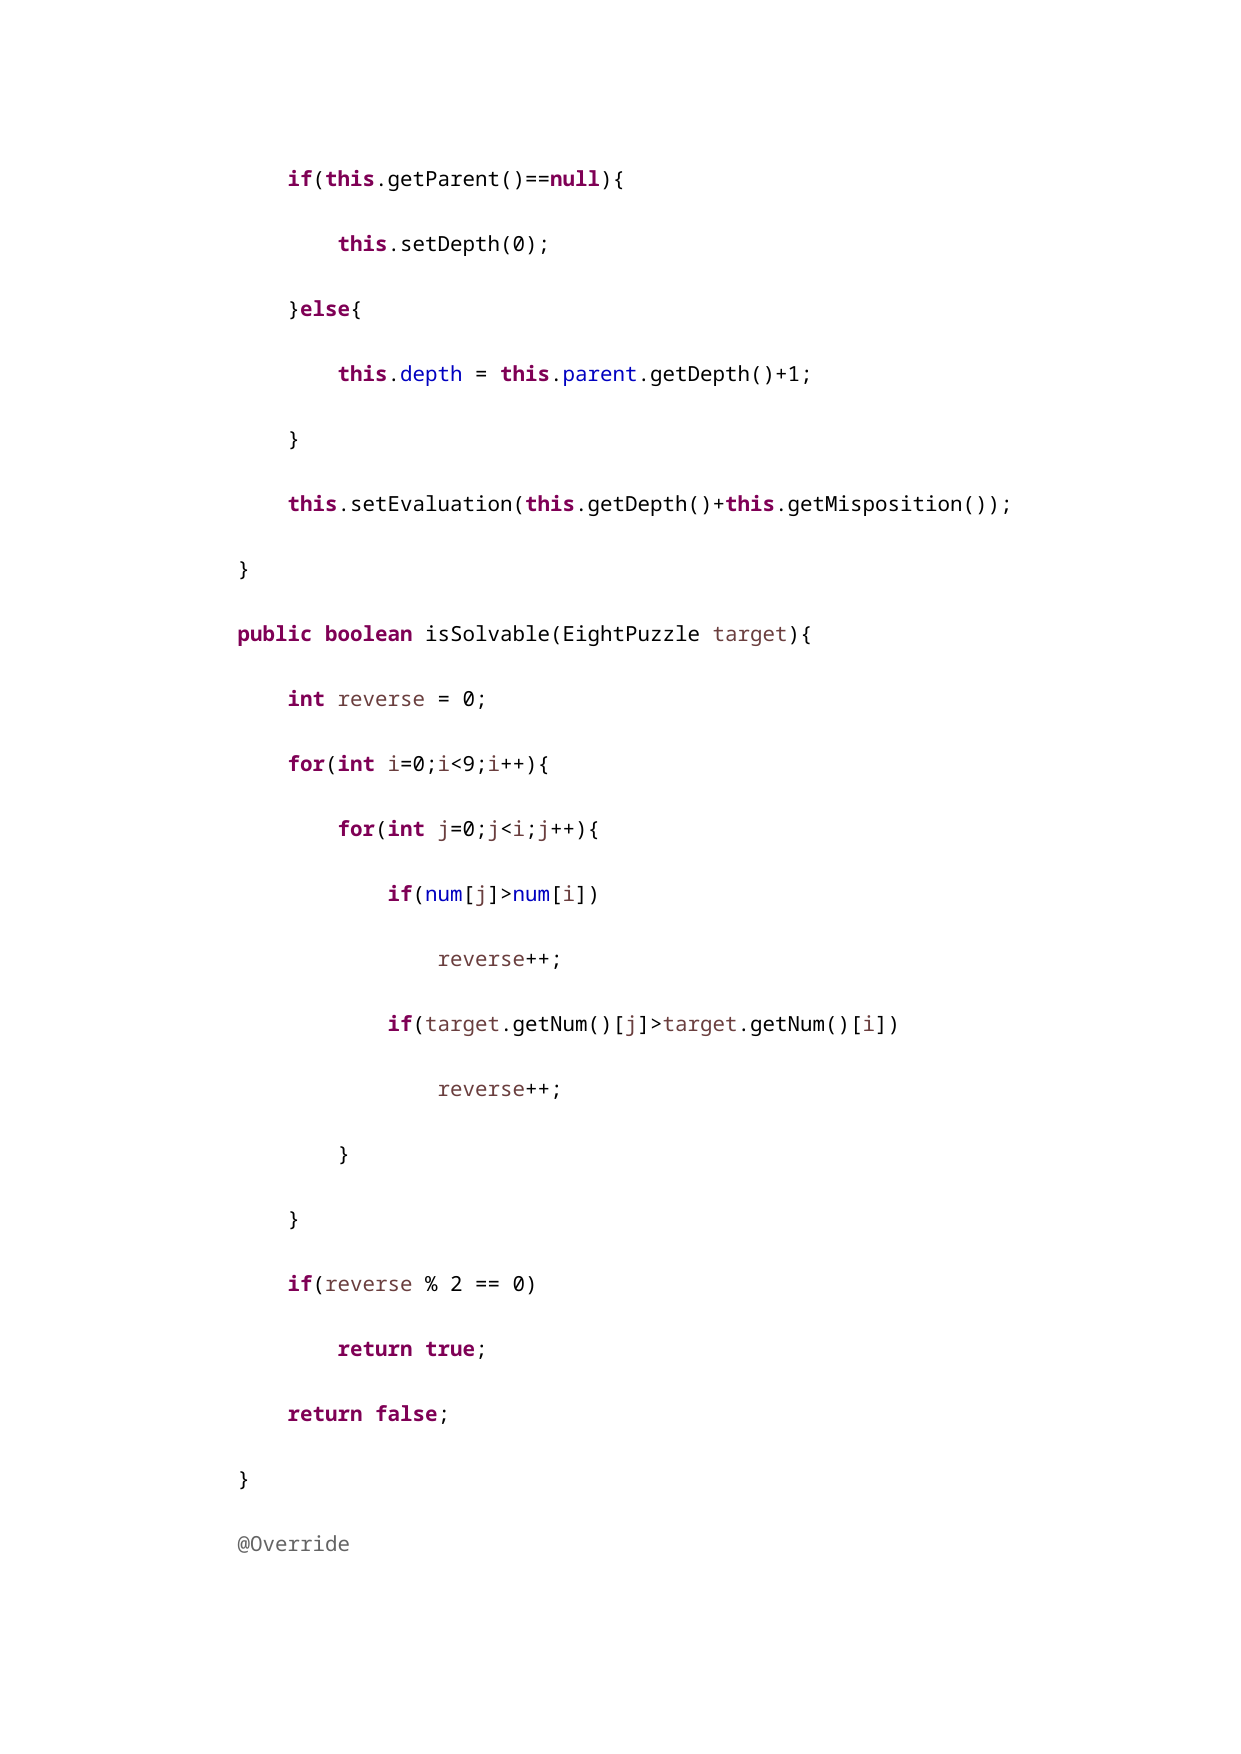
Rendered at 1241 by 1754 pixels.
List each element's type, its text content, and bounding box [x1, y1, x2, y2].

text reverse++; [187, 942, 1053, 974]
text return true; [187, 1332, 1053, 1364]
text public boolean isSolvable(EightPuzzle target){ [187, 617, 1053, 649]
text } [187, 552, 1053, 584]
text } [187, 1462, 1053, 1494]
text return false; [187, 1397, 1053, 1429]
text } [187, 422, 1053, 454]
text @Override [187, 1527, 1053, 1559]
text this.setEvaluation(this.getDepth()+this.getMisposition()); [187, 487, 1053, 519]
text this.depth = this.parent.getDepth()+1; [187, 357, 1053, 389]
text int reverse = 0; [187, 682, 1053, 714]
text } [187, 1137, 1053, 1169]
text for(int j=0;j<i;j++){ [187, 812, 1053, 844]
text }else{ [187, 292, 1053, 324]
text if(target.getNum()[j]>target.getNum()[i]) [187, 1007, 1053, 1039]
text if(num[j]>num[i]) [187, 877, 1053, 909]
text this.setDepth(0); [187, 227, 1053, 259]
text } [187, 1202, 1053, 1234]
text reverse++; [187, 1072, 1053, 1104]
text for(int i=0;i<9;i++){ [187, 747, 1053, 779]
text if(this.getParent()==null){ [187, 162, 1053, 194]
text if(reverse % 2 == 0) [187, 1267, 1053, 1299]
